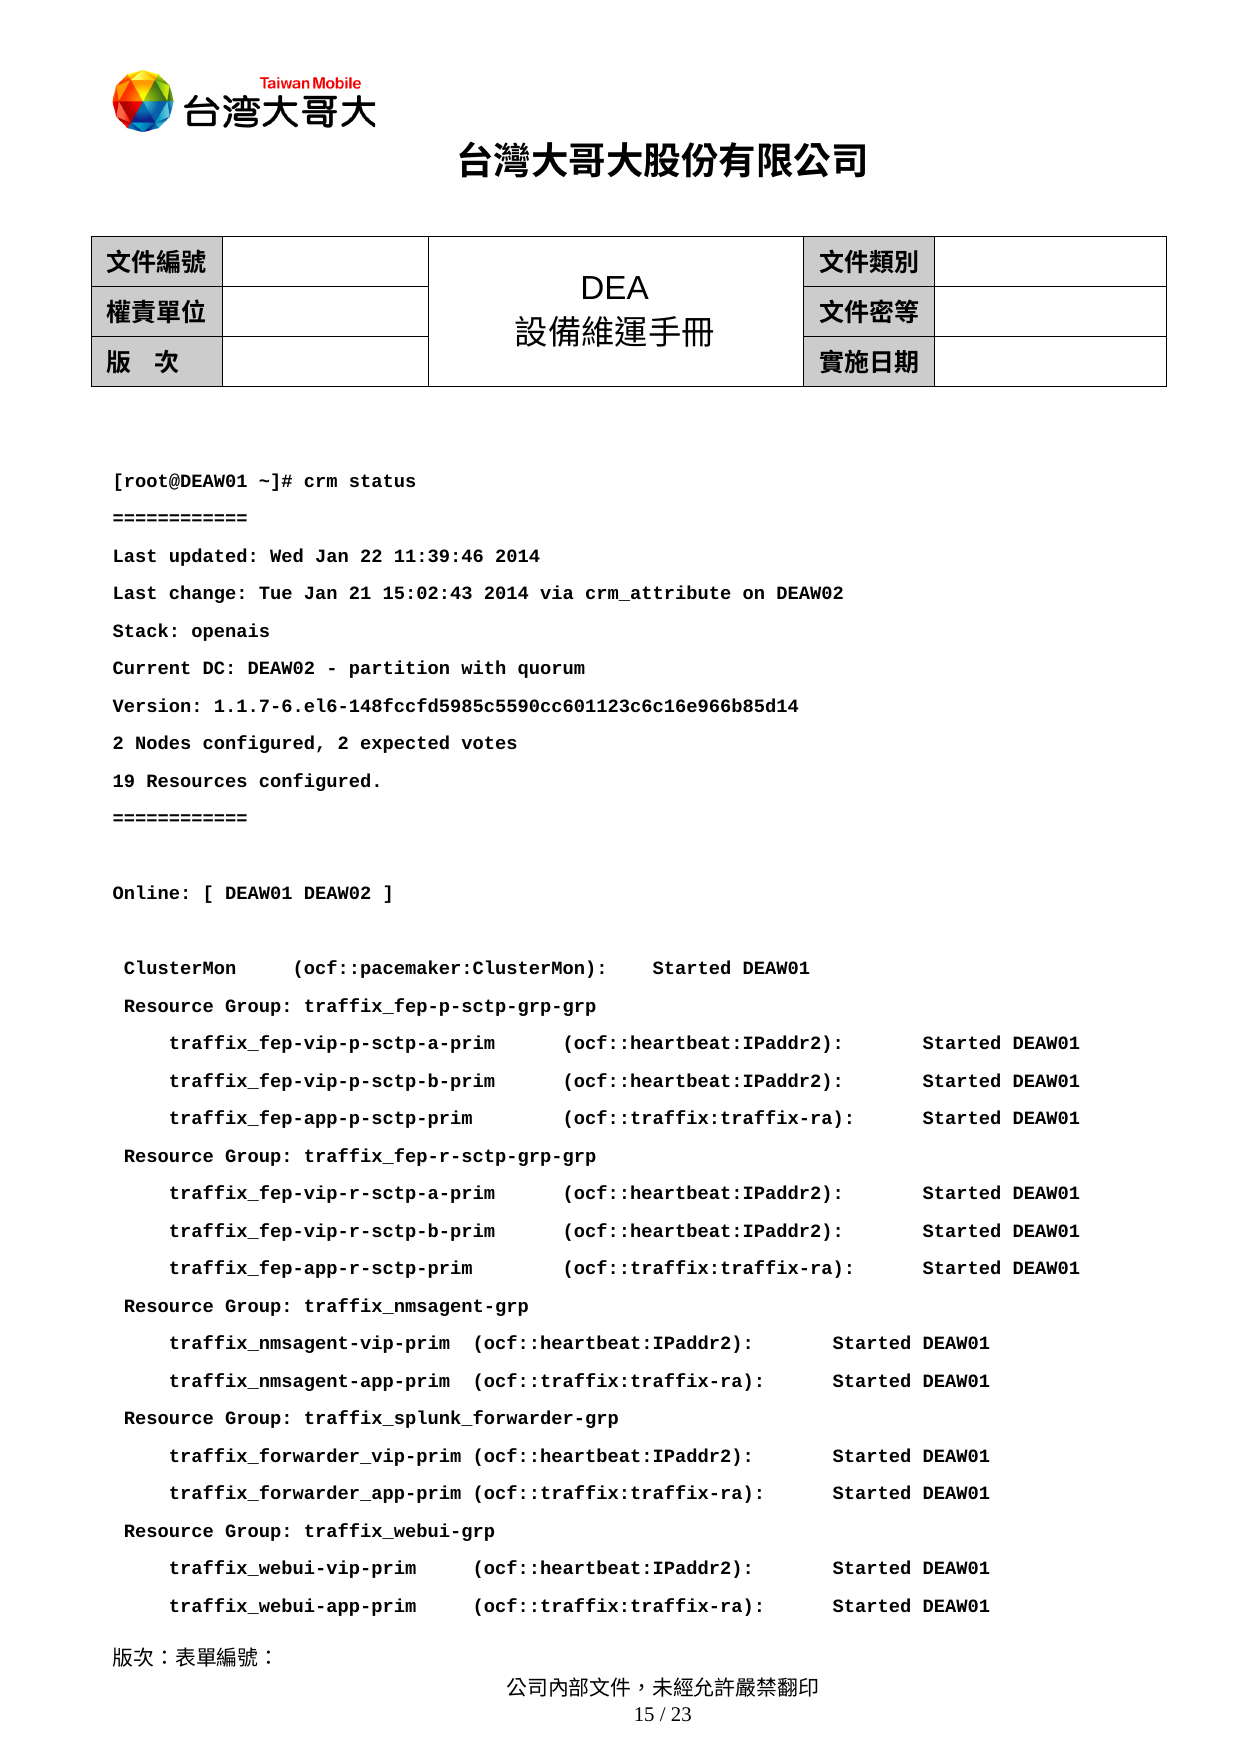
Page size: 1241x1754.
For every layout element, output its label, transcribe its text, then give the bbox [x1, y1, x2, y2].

text traffix_webui-app-prim (ocf::traffix:traffix-ra): Started DEAW01 [112, 1588, 1175, 1626]
text [root@DEAW01 ~]# crm status [112, 463, 1175, 501]
text Current DC: DEAW02 - partition with quorum [112, 651, 1175, 688]
text 19 Resources configured. [112, 763, 1175, 801]
text traffix_nmsagent-vip-prim (ocf::heartbeat:IPaddr2): Started DEAW01 [112, 1326, 1175, 1363]
text traffix_fep-vip-p-sctp-b-prim (ocf::heartbeat:IPaddr2): Started DEAW01 [112, 1063, 1175, 1101]
text traffix_fep-app-p-sctp-prim (ocf::traffix:traffix-ra): Started DEAW01 [112, 1101, 1175, 1138]
text traffix_fep-vip-p-sctp-a-prim (ocf::heartbeat:IPaddr2): Started DEAW01 [112, 1026, 1175, 1063]
text Resource Group: traffix_webui-grp [112, 1513, 1175, 1551]
text Online: [ DEAW01 DEAW02 ] [112, 876, 1175, 913]
text Resource Group: traffix_fep-r-sctp-grp-grp [112, 1138, 1175, 1176]
text traffix_nmsagent-app-prim (ocf::traffix:traffix-ra): Started DEAW01 [112, 1363, 1175, 1401]
text traffix_fep-vip-r-sctp-b-prim (ocf::heartbeat:IPaddr2): Started DEAW01 [112, 1213, 1175, 1251]
text traffix_forwarder_app-prim (ocf::traffix:traffix-ra): Started DEAW01 [112, 1476, 1175, 1513]
text Stack: openais [112, 613, 1175, 651]
text traffix_webui-vip-prim (ocf::heartbeat:IPaddr2): Started DEAW01 [112, 1551, 1175, 1588]
text traffix_forwarder_vip-prim (ocf::heartbeat:IPaddr2): Started DEAW01 [112, 1438, 1175, 1476]
text traffix_fep-app-r-sctp-prim (ocf::traffix:traffix-ra): Started DEAW01 [112, 1251, 1175, 1288]
text Resource Group: traffix_splunk_forwarder-grp [112, 1401, 1175, 1438]
text Version: 1.1.7-6.el6-148fccfd5985c5590cc601123c6c16e966b85d14 [112, 688, 1175, 726]
text traffix_fep-vip-r-sctp-a-prim (ocf::heartbeat:IPaddr2): Started DEAW01 [112, 1176, 1175, 1213]
text Last change: Tue Jan 21 15:02:43 2014 via crm_attribute on DEAW02 [112, 576, 1175, 613]
picture [112, 70, 375, 132]
text ============ [112, 501, 1175, 538]
text 2 Nodes configured, 2 expected votes [112, 726, 1175, 763]
text ============ [112, 801, 1175, 838]
text Resource Group: traffix_fep-p-sctp-grp-grp [112, 988, 1175, 1026]
text Last updated: Wed Jan 22 11:39:46 2014 [112, 538, 1175, 576]
text ClusterMon (ocf::pacemaker:ClusterMon): Started DEAW01 [112, 951, 1175, 988]
text Resource Group: traffix_nmsagent-grp [112, 1288, 1175, 1326]
